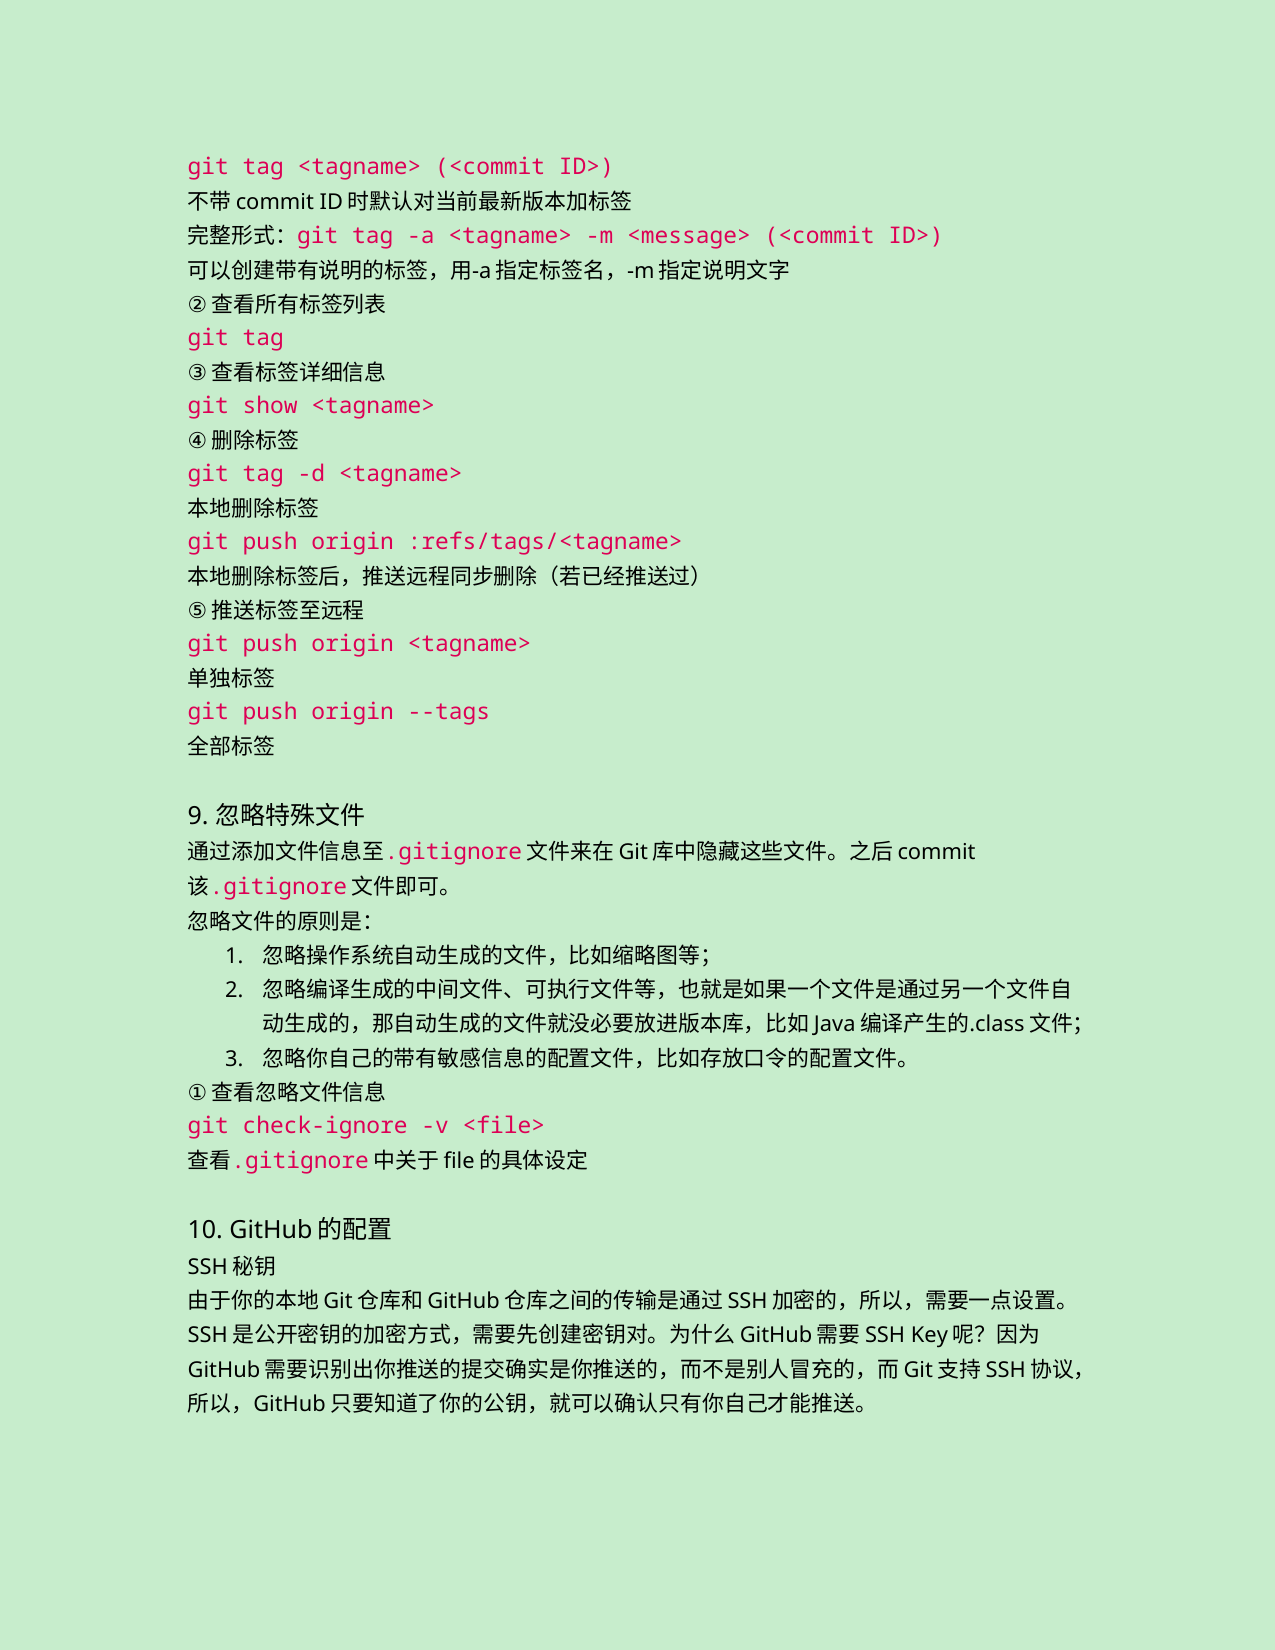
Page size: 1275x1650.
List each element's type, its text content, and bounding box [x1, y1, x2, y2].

text ①查看忽略文件信息 [187, 1075, 1087, 1107]
text git tag -d <tagname> [187, 457, 1087, 488]
text 本地删除标签 [187, 491, 1087, 523]
text git tag <tagname> (<commit ID>) [187, 150, 1087, 181]
text SSH秘钥 [187, 1249, 1087, 1281]
list 忽略操作系统自动生成的文件，比如缩略图等； [225, 938, 1087, 970]
subtitle 10. GitHub的配置 [187, 1210, 1087, 1246]
text git push origin --tags [187, 695, 1087, 727]
text ⑤推送标签至远程 [187, 593, 1087, 625]
text git show <tagname> [187, 389, 1087, 421]
text 忽略文件的原则是： [187, 904, 1087, 935]
text ③查看标签详细信息 [187, 355, 1087, 387]
text git push origin <tagname> [187, 627, 1087, 659]
list 忽略你自己的带有敏感信息的配置文件，比如存放口令的配置文件。 [225, 1041, 1087, 1072]
text 查看.gitignore中关于file的具体设定 [187, 1143, 1087, 1175]
text git check-ignore -v <file> [187, 1109, 1087, 1141]
text ②查看所有标签列表 [187, 287, 1087, 319]
subtitle 9. 忽略特殊文件 [187, 795, 1087, 832]
list 忽略编译生成的中间文件、可执行文件等，也就是如果一个文件是通过另一个文件自动生成的，那自动生成的文件就没必要放进版本库，比如Java编译产生的.class文件； [225, 972, 1087, 1038]
text git push origin :refs/tags/<tagname> [187, 525, 1087, 556]
text 通过添加文件信息至.gitignore文件来在Git库中隐藏这些文件。之后commit该.gitignore文件即可。 [187, 834, 1087, 901]
text 完整形式：git tag -a <tagname> -m <message> (<commit ID>) [187, 218, 1087, 250]
text 本地删除标签后，推送远程同步删除（若已经推送过） [187, 559, 1087, 591]
text ④删除标签 [187, 423, 1087, 455]
text 可以创建带有说明的标签，用-a指定标签名，-m指定说明文字 [187, 253, 1087, 284]
text 单独标签 [187, 661, 1087, 693]
text 全部标签 [187, 729, 1087, 761]
text 不带commit ID时默认对当前最新版本加标签 [187, 184, 1087, 216]
text git tag [187, 321, 1087, 352]
